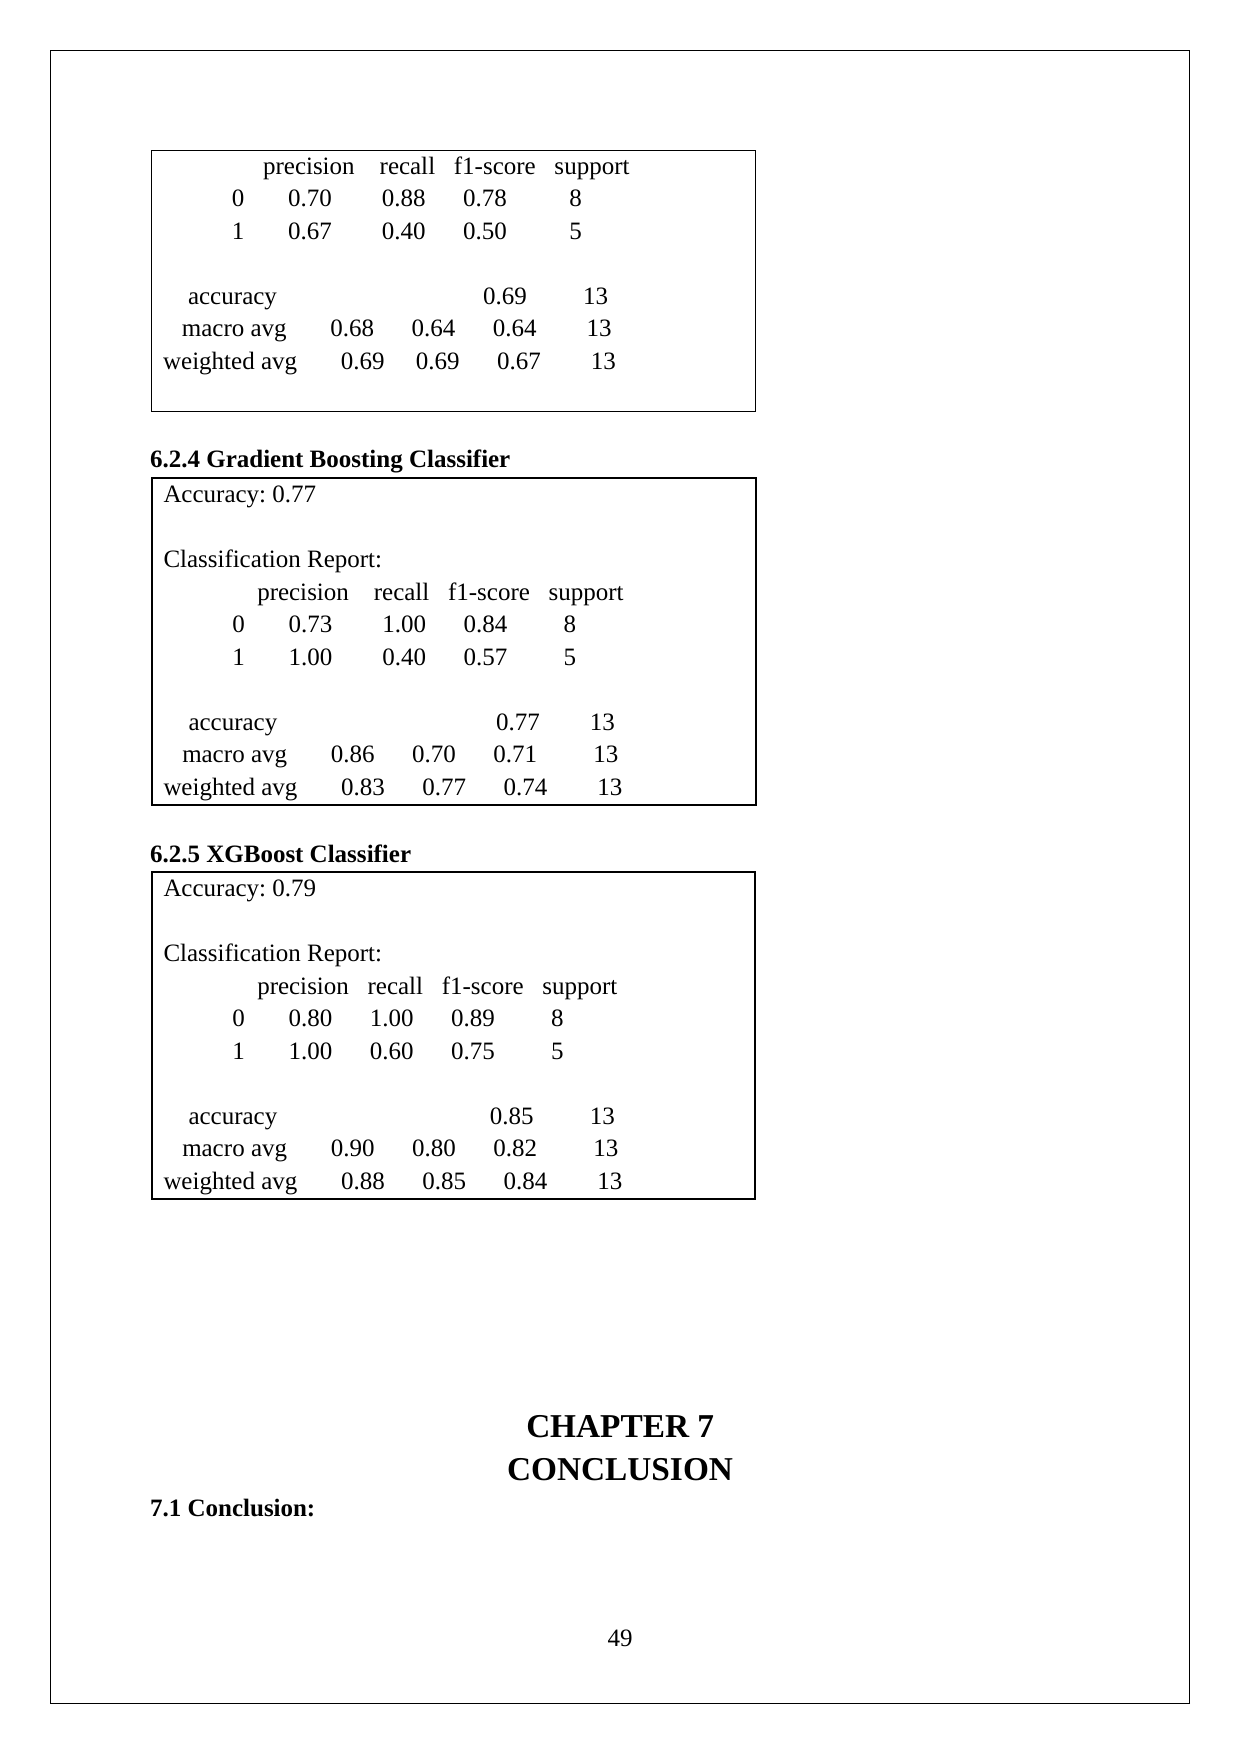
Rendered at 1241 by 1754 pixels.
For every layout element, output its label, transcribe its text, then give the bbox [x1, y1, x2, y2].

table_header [152, 151, 755, 411]
text CHAPTER 7 [150, 1406, 1090, 1444]
text 6.2.4 Gradient Boosting Classifier [150, 444, 1090, 473]
table_header Accuracy: 0.79 Classification Report: precision recall f1-score support 0 0.80 1.00 0.89 8 1 1.00 0.60 0.75 5 accuracy 0.85 13 macro avg 0.90 0.80 0.82 13 weighted avg 0.88 0.85 0.84 13 [153, 873, 754, 1198]
text 6.2.5 XGBoost Classifier [150, 839, 1090, 867]
table_header Accuracy: 0.77 Classification Report: precision recall f1-score support 0 0.73 1.00 0.84 8 1 1.00 0.40 0.57 5 accuracy 0.77 13 macro avg 0.86 0.70 0.71 13 weighted avg 0.83 0.77 0.74 13 [153, 479, 755, 804]
text 7.1 Conclusion: [150, 1493, 1090, 1521]
text CONCLUSION [150, 1449, 1090, 1488]
